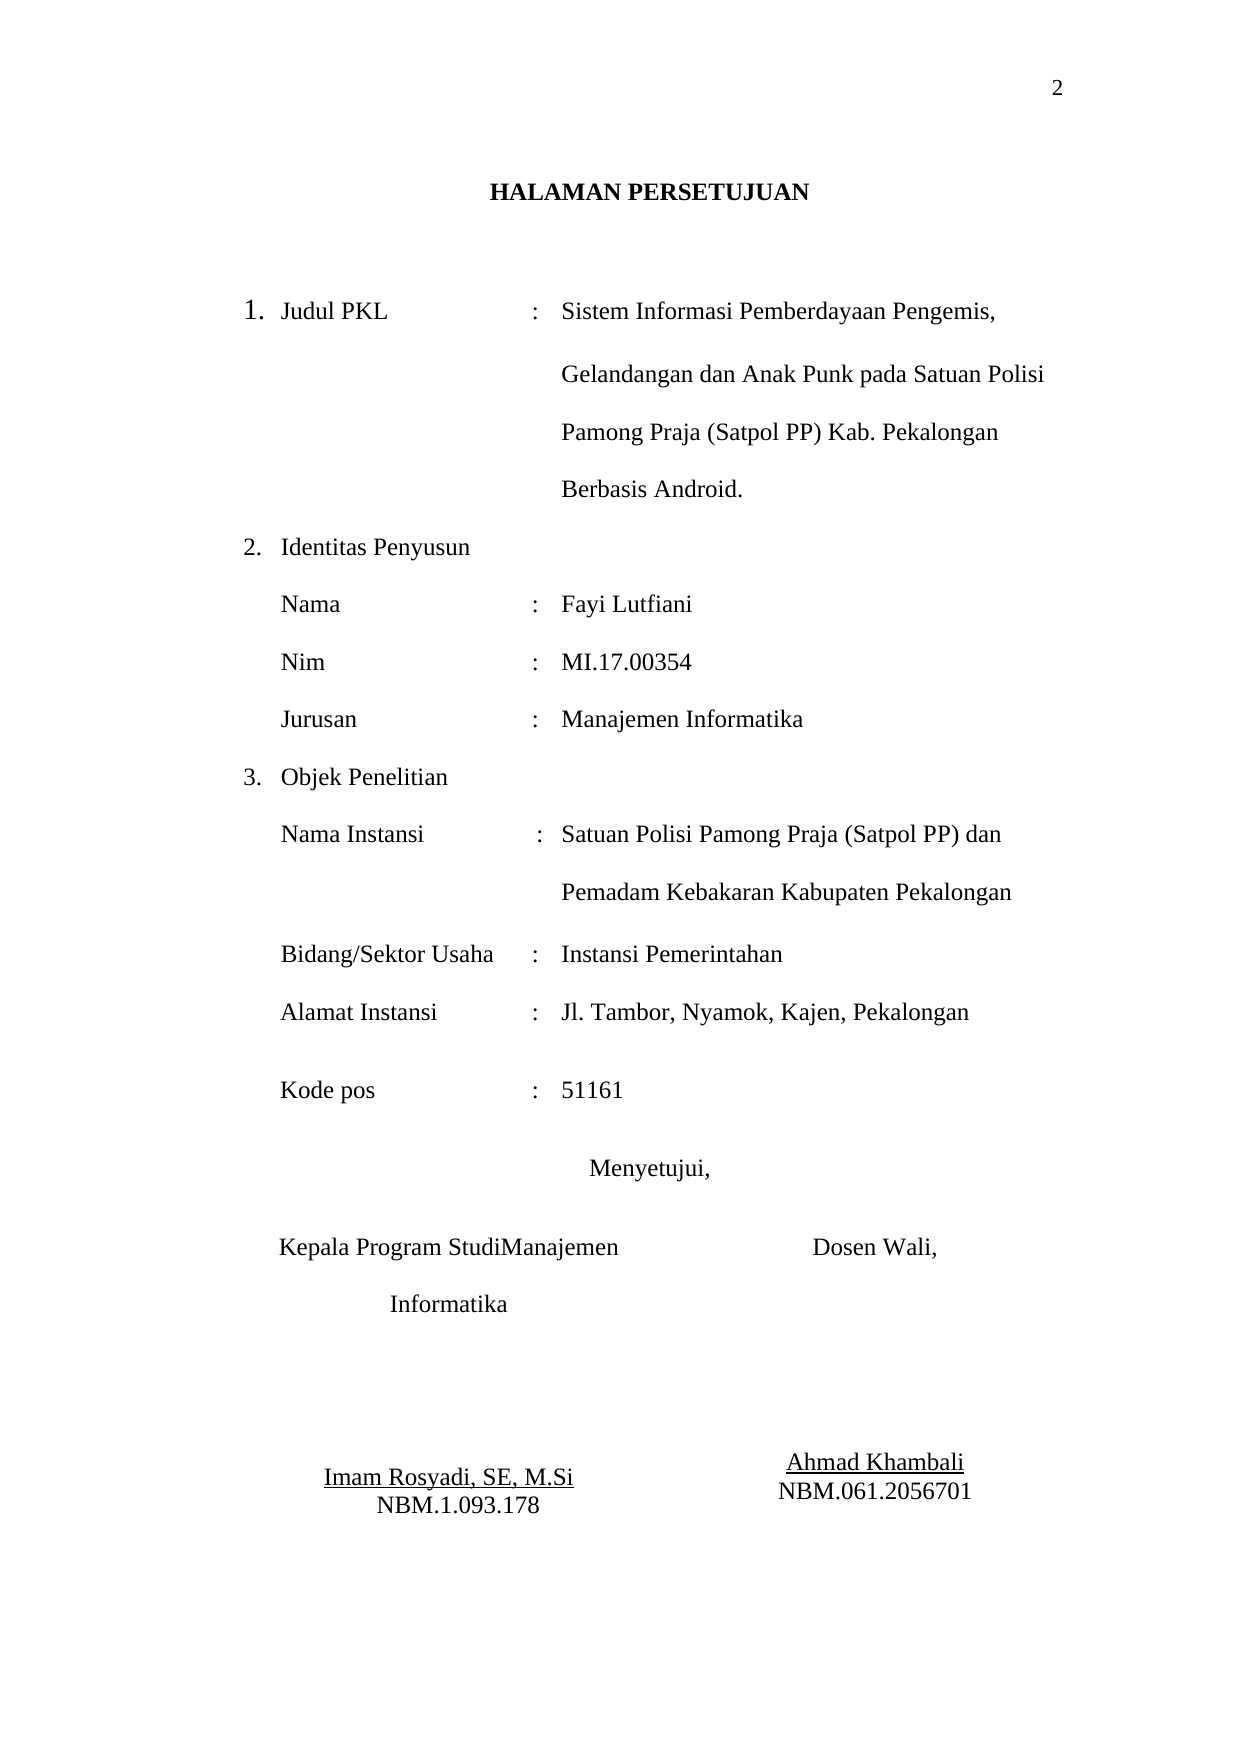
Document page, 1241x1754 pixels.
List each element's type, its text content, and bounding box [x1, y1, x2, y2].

list Objek Penelitian [243, 762, 1063, 791]
list Judul PKL : Sistem Informasi Pemberdayaan Pengemis, [243, 292, 1063, 326]
table_header Dosen Wali, Ahmad Khambali NBM.061.2056701 [661, 1232, 1089, 1519]
list Bidang/Sektor Usaha : Instansi Pemerintahan [281, 939, 1063, 968]
list Nama Instansi : Satuan Polisi Pamong Praja (Satpol PP) dan [281, 819, 1063, 848]
list Pemadam Kebakaran Kabupaten Pekalongan [281, 877, 1063, 906]
list Gelandangan dan Anak Punk pada Satuan Polisi [281, 359, 1063, 388]
list Berbasis Android. [461, 474, 1063, 503]
list Nim : MI.17.00354 [281, 647, 1063, 676]
list Pamong Praja (Satpol PP) Kab. Pekalongan [461, 417, 1063, 446]
text HALAMAN PERSETUJUAN [236, 177, 1063, 206]
list Nama : Fayi Lutfiani [281, 589, 1063, 618]
list Identitas Penyusun [243, 532, 1063, 561]
text Kode pos : 51161 [236, 1075, 1063, 1104]
text Menyetujui, [236, 1153, 1063, 1182]
table_header Kepala Program StudiManajemen Informatika Imam Rosyadi, SE, M.Si NBM.1.093.178 [236, 1232, 661, 1519]
list Jurusan : Manajemen Informatika [281, 704, 1063, 733]
text Alamat Instansi : Jl. Tambor, Nyamok, Kajen, Pekalongan [273, 997, 1063, 1025]
